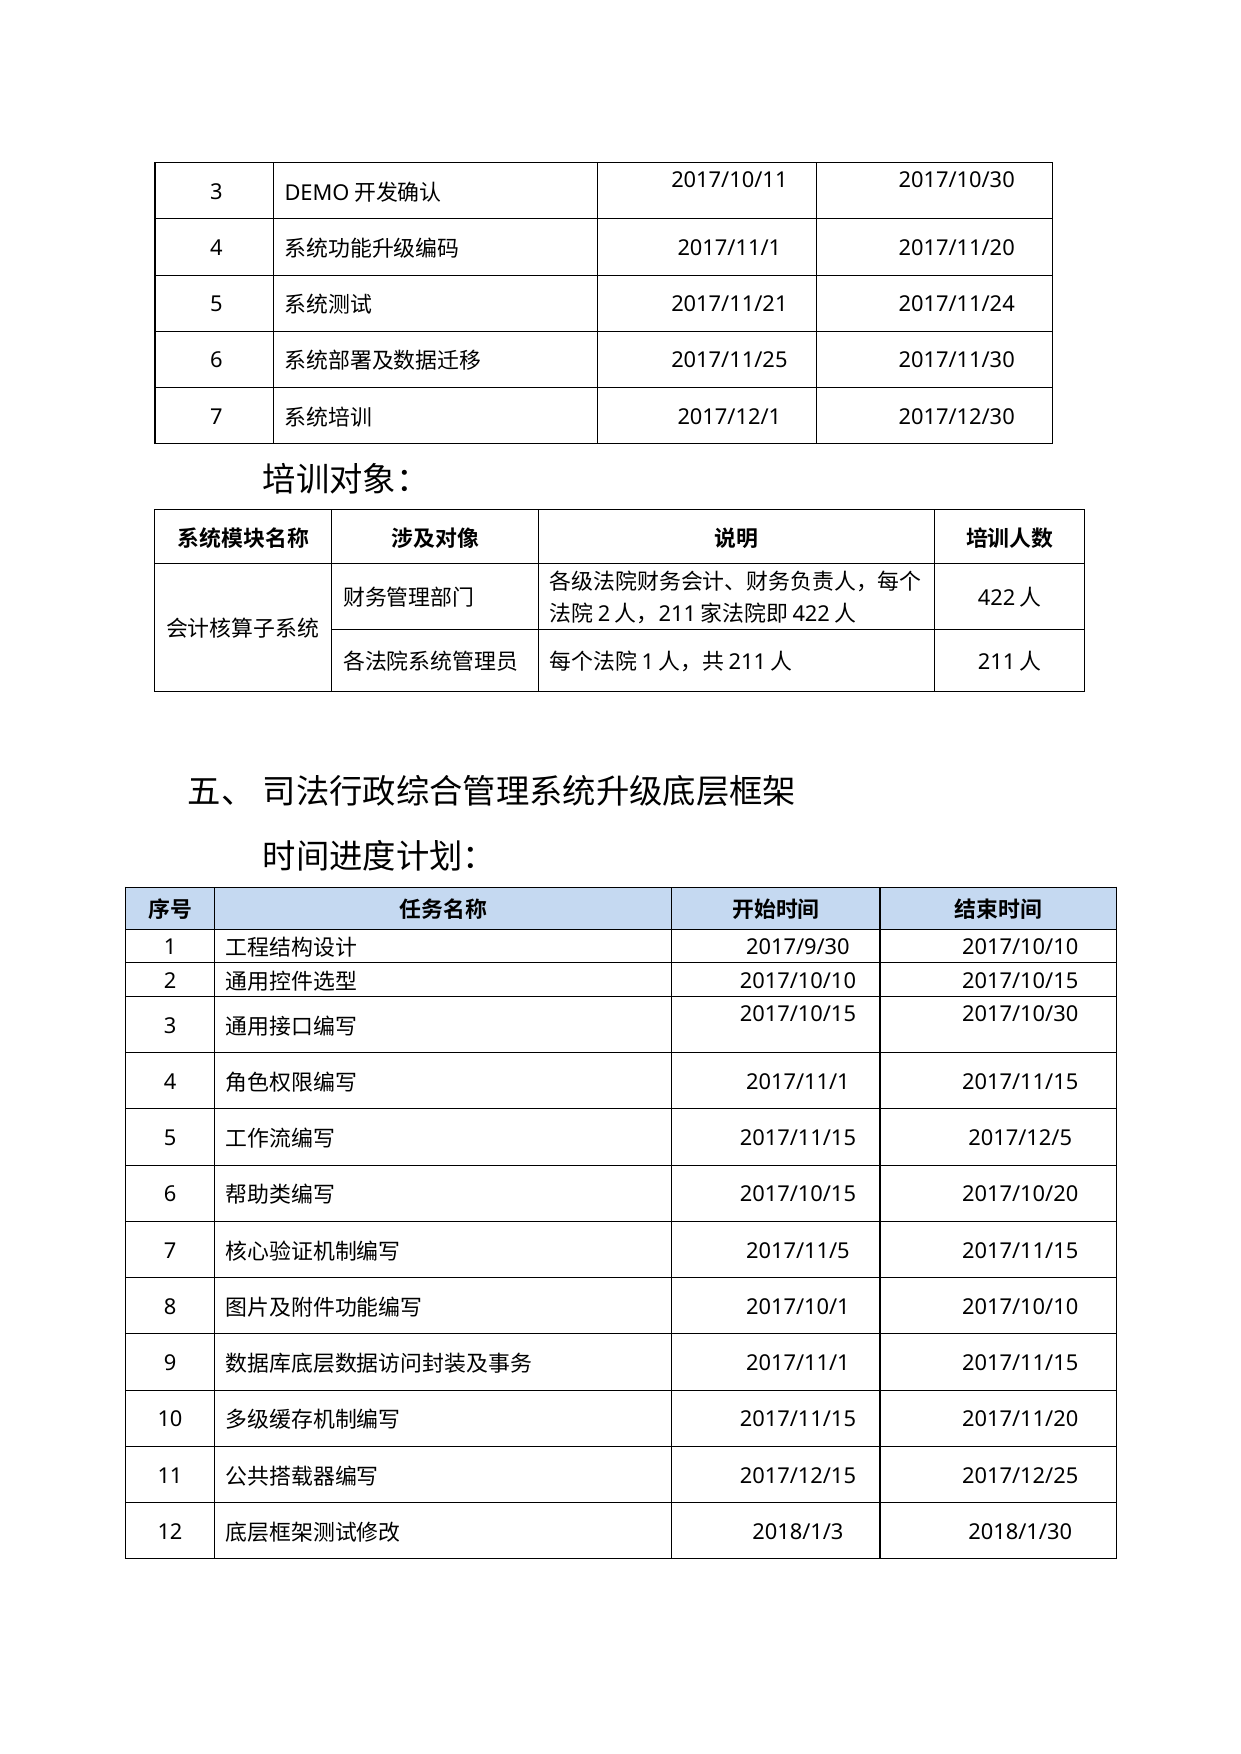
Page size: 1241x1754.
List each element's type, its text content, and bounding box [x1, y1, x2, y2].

table_cell 图片及附件功能编写 [215, 1278, 671, 1333]
table_cell 2017/12/30 [817, 388, 1052, 443]
table_cell 9 [126, 1334, 214, 1389]
table_header 序号 [126, 888, 214, 929]
table_cell 5 [126, 1109, 214, 1164]
table_cell 2017/12/25 [881, 1447, 1116, 1502]
table_cell 角色权限编写 [215, 1053, 671, 1108]
table_header 结束时间 [881, 888, 1116, 929]
table_cell 2017/11/21 [598, 276, 816, 331]
table_cell 10 [126, 1391, 214, 1446]
table_header 任务名称 [215, 888, 671, 929]
list 司法行政综合管理系统升级底层框架 [187, 757, 1053, 822]
table_cell 2017/10/11 [598, 163, 816, 218]
table_header 培训人数 [935, 510, 1084, 562]
table_cell 11 [126, 1447, 214, 1502]
table_cell 2017/10/30 [817, 163, 1052, 218]
table_cell 8 [126, 1278, 214, 1333]
table_cell 7 [156, 388, 273, 443]
table_cell 211人 [935, 630, 1084, 691]
table_cell 2017/10/15 [881, 963, 1116, 996]
table_header 说明 [539, 510, 934, 562]
table_cell 12 [126, 1503, 214, 1558]
table_cell 2017/11/1 [598, 219, 816, 274]
table_cell DEMO开发确认 [274, 163, 597, 218]
table_cell 2017/11/20 [817, 219, 1052, 274]
table_cell 4 [126, 1053, 214, 1108]
table_cell 6 [126, 1166, 214, 1221]
table_cell 4 [156, 219, 273, 274]
list 培训对象： [262, 444, 1053, 509]
table_cell 各级法院财务会计、财务负责人，每个法院2人，211家法院即422人 [539, 564, 934, 628]
table_cell 2017/11/15 [672, 1391, 879, 1446]
table_cell 2017/12/1 [598, 388, 816, 443]
table_cell 通用控件选型 [215, 963, 671, 996]
table_cell 工程结构设计 [215, 930, 671, 962]
table_cell 2017/11/15 [881, 1334, 1116, 1389]
table_cell 2017/11/1 [672, 1053, 879, 1108]
table_cell 2017/11/25 [598, 332, 816, 387]
list 时间进度计划： [262, 822, 1053, 887]
table_cell 2017/12/15 [672, 1447, 879, 1502]
table_cell 多级缓存机制编写 [215, 1391, 671, 1446]
table_cell 2017/10/1 [672, 1278, 879, 1333]
table_cell 2017/11/20 [881, 1391, 1116, 1446]
table_cell 2017/10/10 [881, 930, 1116, 962]
table_cell 2017/11/5 [672, 1222, 879, 1277]
table_cell 各法院系统管理员 [332, 630, 538, 691]
table_cell 系统培训 [274, 388, 597, 443]
table_cell 系统测试 [274, 276, 597, 331]
table_cell 2017/11/24 [817, 276, 1052, 331]
table_cell 2018/1/30 [881, 1503, 1116, 1558]
table_cell 2017/11/15 [881, 1053, 1116, 1108]
table_cell 6 [156, 332, 273, 387]
table_cell 2017/11/1 [672, 1334, 879, 1389]
table_cell 2 [126, 963, 214, 996]
table_cell 2018/1/3 [672, 1503, 879, 1558]
table_cell 工作流编写 [215, 1109, 671, 1164]
table_cell 2017/10/30 [881, 997, 1116, 1052]
table_cell 通用接口编写 [215, 997, 671, 1052]
table_cell 数据库底层数据访问封装及事务 [215, 1334, 671, 1389]
table_cell 2017/10/15 [672, 1166, 879, 1221]
table_cell 财务管理部门 [332, 564, 538, 628]
table_cell 5 [156, 276, 273, 331]
table_cell 3 [126, 997, 214, 1052]
table_cell 1 [126, 930, 214, 962]
table_cell 会计核算子系统 [155, 564, 331, 691]
table_cell 7 [126, 1222, 214, 1277]
table_cell 2017/12/5 [881, 1109, 1116, 1164]
table_cell 2017/11/15 [881, 1222, 1116, 1277]
table_cell 公共搭载器编写 [215, 1447, 671, 1502]
table_header 涉及对像 [332, 510, 538, 562]
table_cell 2017/10/10 [672, 963, 879, 996]
table_cell 2017/11/30 [817, 332, 1052, 387]
table_cell 2017/11/15 [672, 1109, 879, 1164]
table_cell 2017/10/10 [881, 1278, 1116, 1333]
table_cell 422人 [935, 564, 1084, 628]
table_cell 2017/9/30 [672, 930, 879, 962]
table_cell 2017/10/20 [881, 1166, 1116, 1221]
table_cell 每个法院1人，共211人 [539, 630, 934, 691]
table_cell 系统功能升级编码 [274, 219, 597, 274]
table_cell 帮助类编写 [215, 1166, 671, 1221]
table_header 开始时间 [672, 888, 879, 929]
table_cell 系统部署及数据迁移 [274, 332, 597, 387]
table_cell 底层框架测试修改 [215, 1503, 671, 1558]
table_cell 2017/10/15 [672, 997, 879, 1052]
table_cell 核心验证机制编写 [215, 1222, 671, 1277]
table_header 系统模块名称 [155, 510, 331, 562]
table_cell 3 [156, 163, 273, 218]
